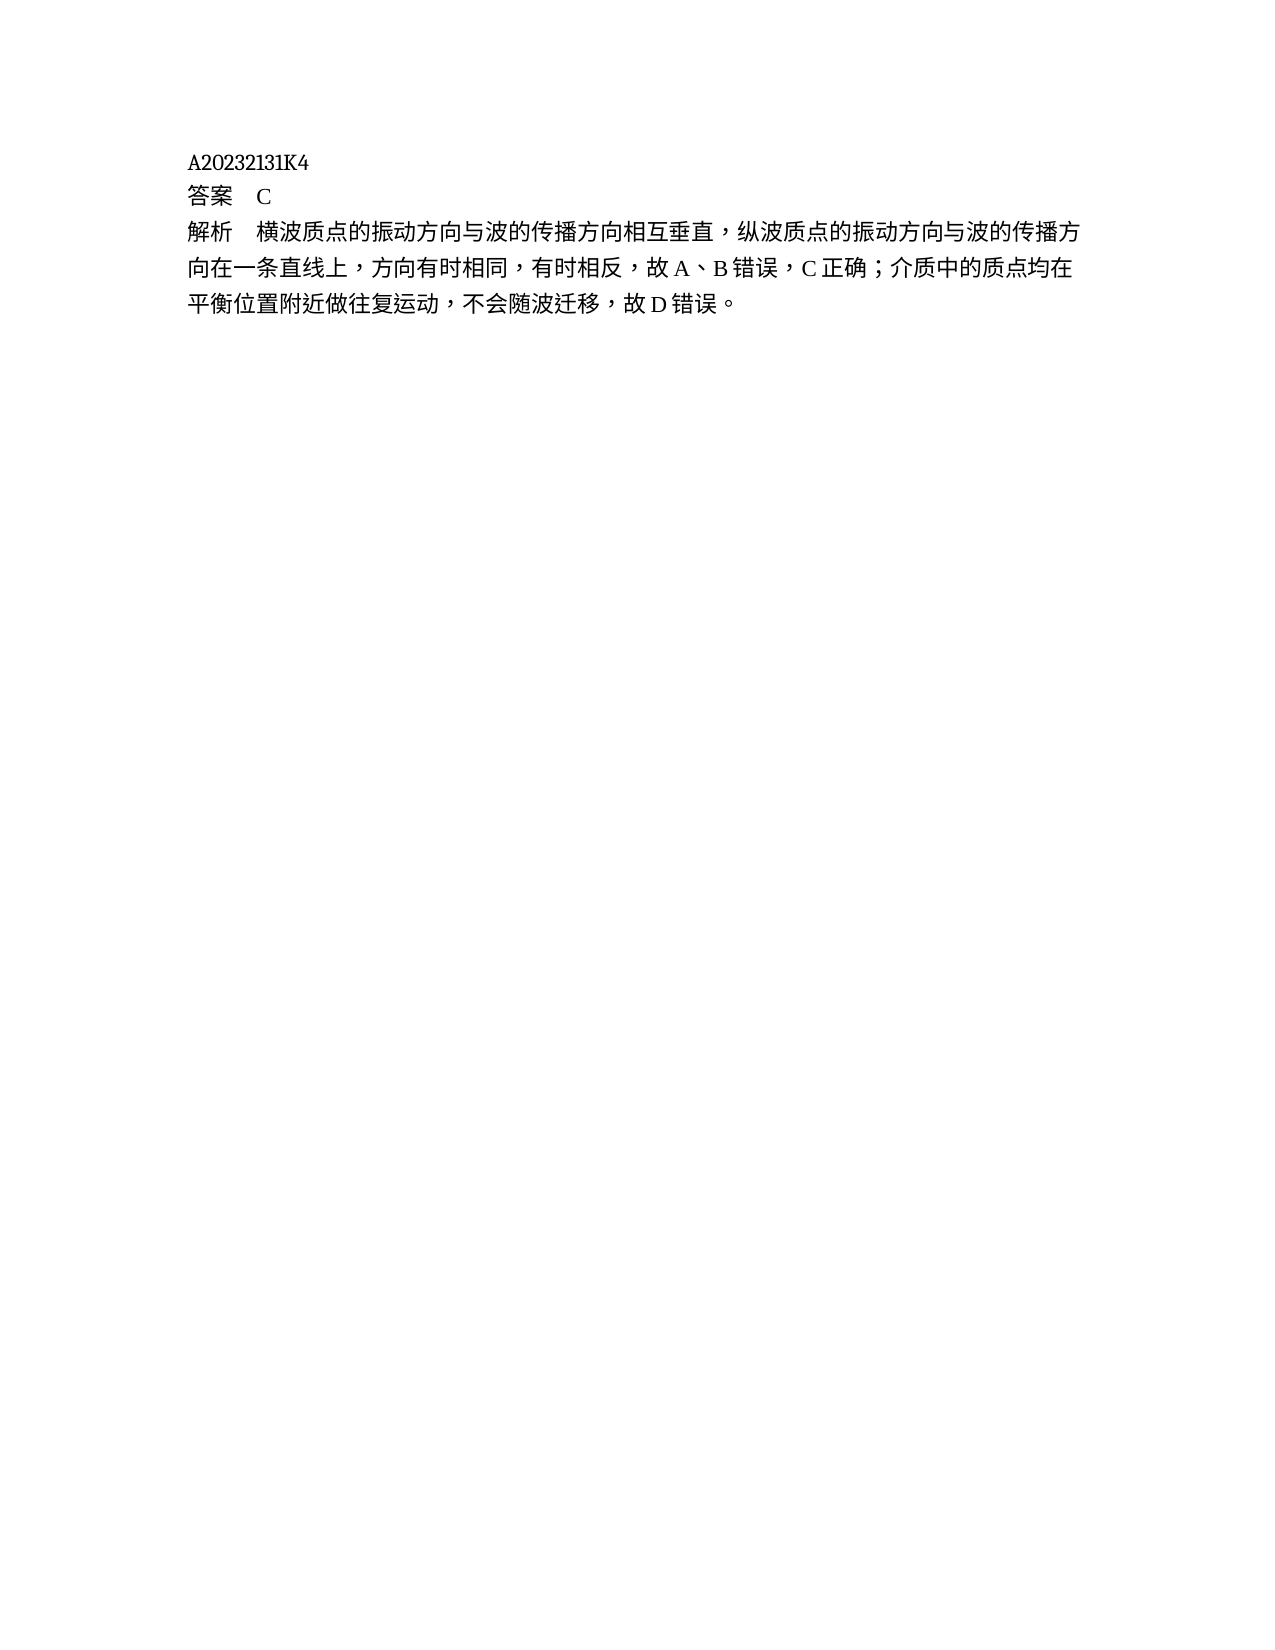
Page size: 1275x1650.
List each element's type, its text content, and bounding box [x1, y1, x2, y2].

text 答案 C [187, 180, 1087, 211]
text A20232131K4 [187, 150, 1087, 176]
text 解析 横波质点的振动方向与波的传播方向相互垂直，纵波质点的振动方向与波的传播方向在一条直线上，方向有时相同，有时相反，故A、B错误，C正确；介质中的质点均在平衡位置附近做往复运动，不会随波迁移，故D错误。 [187, 216, 1087, 319]
